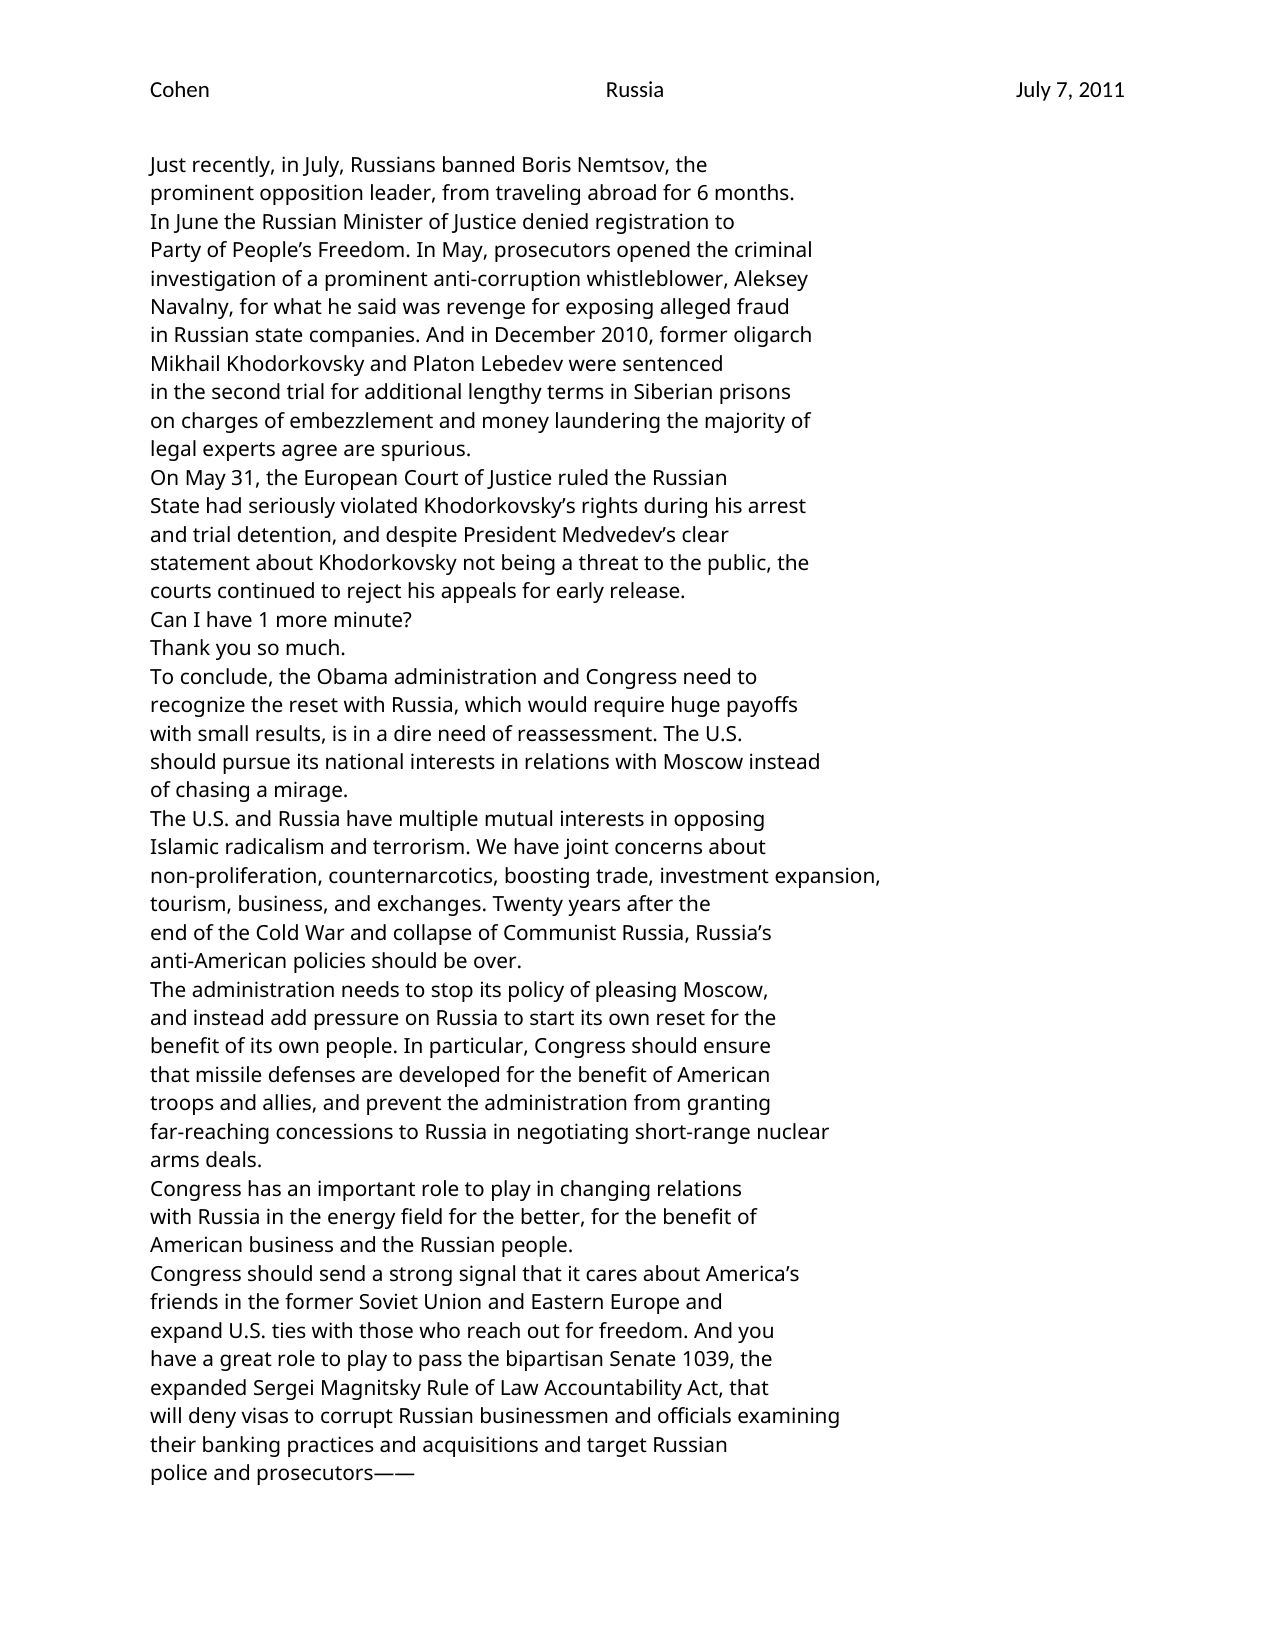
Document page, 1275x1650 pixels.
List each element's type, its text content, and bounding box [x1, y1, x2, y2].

text will deny visas to corrupt Russian businessmen and officials examining [150, 1401, 1125, 1430]
text far-reaching concessions to Russia in negotiating short-range nuclear [150, 1117, 1125, 1145]
text their banking practices and acquisitions and target Russian [150, 1430, 1125, 1458]
text State had seriously violated Khodorkovsky’s rights during his arrest [150, 491, 1125, 520]
text expand U.S. ties with those who reach out for freedom. And you [150, 1316, 1125, 1344]
text expanded Sergei Magnitsky Rule of Law Accountability Act, that [150, 1373, 1125, 1401]
text anti-American policies should be over. [150, 946, 1125, 975]
text non-proliferation, counternarcotics, boosting trade, investment expansion, [150, 861, 1125, 889]
text with small results, is in a dire need of reassessment. The U.S. [150, 719, 1125, 747]
text Navalny, for what he said was revenge for exposing alleged fraud [150, 292, 1125, 321]
text of chasing a mirage. [150, 776, 1125, 804]
text prominent opposition leader, from traveling abroad for 6 months. [150, 178, 1125, 207]
text arms deals. [150, 1145, 1125, 1174]
text courts continued to reject his appeals for early release. [150, 577, 1125, 605]
text end of the Cold War and collapse of Communist Russia, Russia’s [150, 918, 1125, 946]
text tourism, business, and exchanges. Twenty years after the [150, 889, 1125, 918]
text To conclude, the Obama administration and Congress need to [150, 662, 1125, 690]
text Thank you so much. [150, 633, 1125, 662]
text On May 31, the European Court of Justice ruled the Russian [150, 463, 1125, 491]
text and trial detention, and despite President Medvedev’s clear [150, 520, 1125, 548]
text The administration needs to stop its policy of pleasing Moscow, [150, 975, 1125, 1003]
text Can I have 1 more minute? [150, 605, 1125, 633]
text and instead add pressure on Russia to start its own reset for the [150, 1003, 1125, 1032]
text The U.S. and Russia have multiple mutual interests in opposing [150, 804, 1125, 832]
text Islamic radicalism and terrorism. We have joint concerns about [150, 832, 1125, 861]
text Party of People’s Freedom. In May, prosecutors opened the criminal [150, 235, 1125, 264]
text on charges of embezzlement and money laundering the majority of [150, 406, 1125, 434]
text should pursue its national interests in relations with Moscow instead [150, 747, 1125, 776]
text investigation of a prominent anti-corruption whistleblower, Aleksey [150, 264, 1125, 292]
text with Russia in the energy field for the better, for the benefit of [150, 1202, 1125, 1231]
text statement about Khodorkovsky not being a threat to the public, the [150, 548, 1125, 577]
text police and prosecutors—— [150, 1458, 1125, 1487]
text troops and allies, and prevent the administration from granting [150, 1088, 1125, 1117]
text Just recently, in July, Russians banned Boris Nemtsov, the [150, 150, 1125, 178]
text that missile defenses are developed for the benefit of American [150, 1060, 1125, 1088]
text Congress should send a strong signal that it cares about America’s [150, 1259, 1125, 1287]
text Congress has an important role to play in changing relations [150, 1174, 1125, 1202]
text in the second trial for additional lengthy terms in Siberian prisons [150, 377, 1125, 406]
text American business and the Russian people. [150, 1231, 1125, 1259]
text in Russian state companies. And in December 2010, former oligarch [150, 321, 1125, 349]
text friends in the former Soviet Union and Eastern Europe and [150, 1287, 1125, 1316]
text legal experts agree are spurious. [150, 434, 1125, 463]
text benefit of its own people. In particular, Congress should ensure [150, 1032, 1125, 1060]
text recognize the reset with Russia, which would require huge payoffs [150, 690, 1125, 719]
text Mikhail Khodorkovsky and Platon Lebedev were sentenced [150, 349, 1125, 377]
text In June the Russian Minister of Justice denied registration to [150, 207, 1125, 235]
text have a great role to play to pass the bipartisan Senate 1039, the [150, 1344, 1125, 1373]
